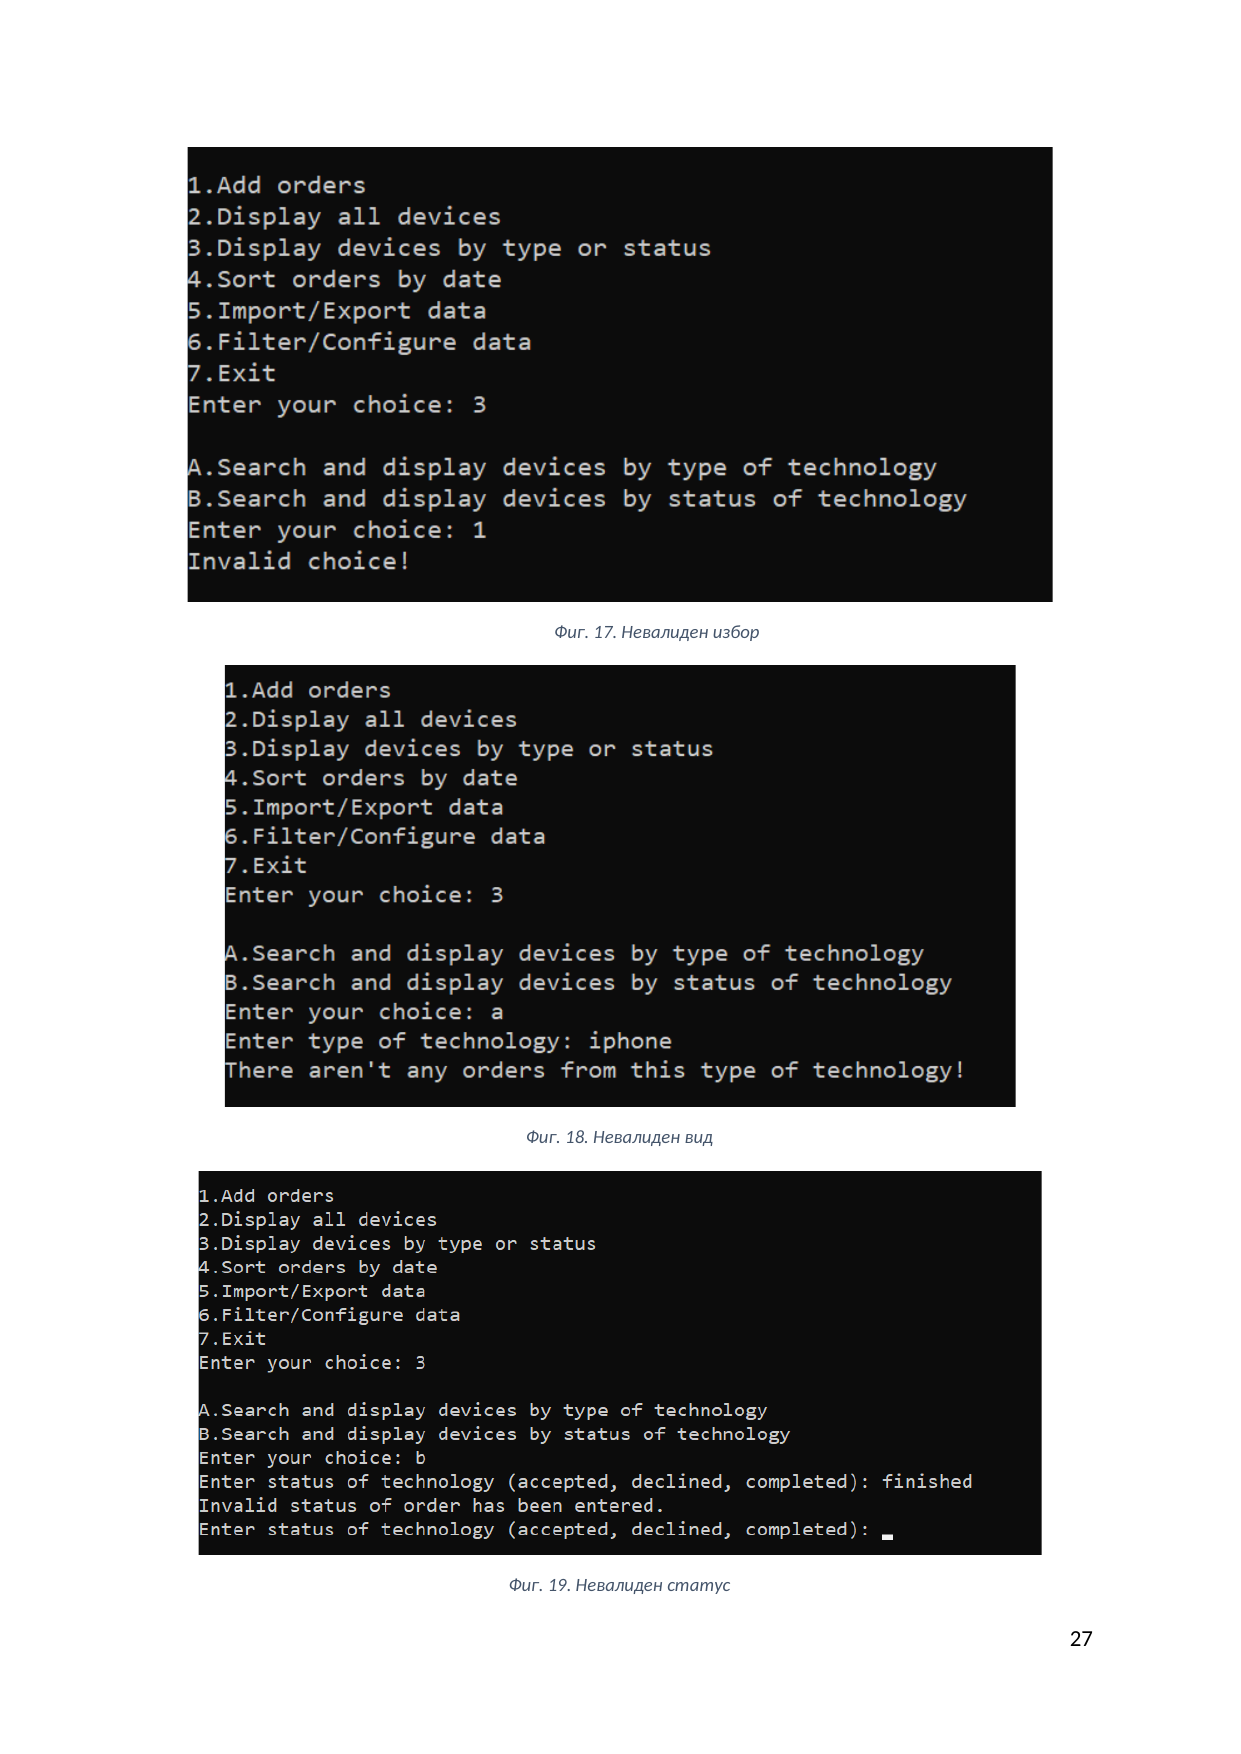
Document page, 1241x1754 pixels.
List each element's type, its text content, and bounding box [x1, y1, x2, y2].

text Фиг. 17. Невалиден избор [148, 620, 1093, 643]
picture [187, 147, 1053, 602]
text Фиг. 18. Невалиден вид [148, 1126, 1093, 1148]
picture [198, 1171, 1042, 1555]
picture [224, 665, 1016, 1107]
text Фиг. 19. Невалиден статус [148, 1573, 1093, 1596]
